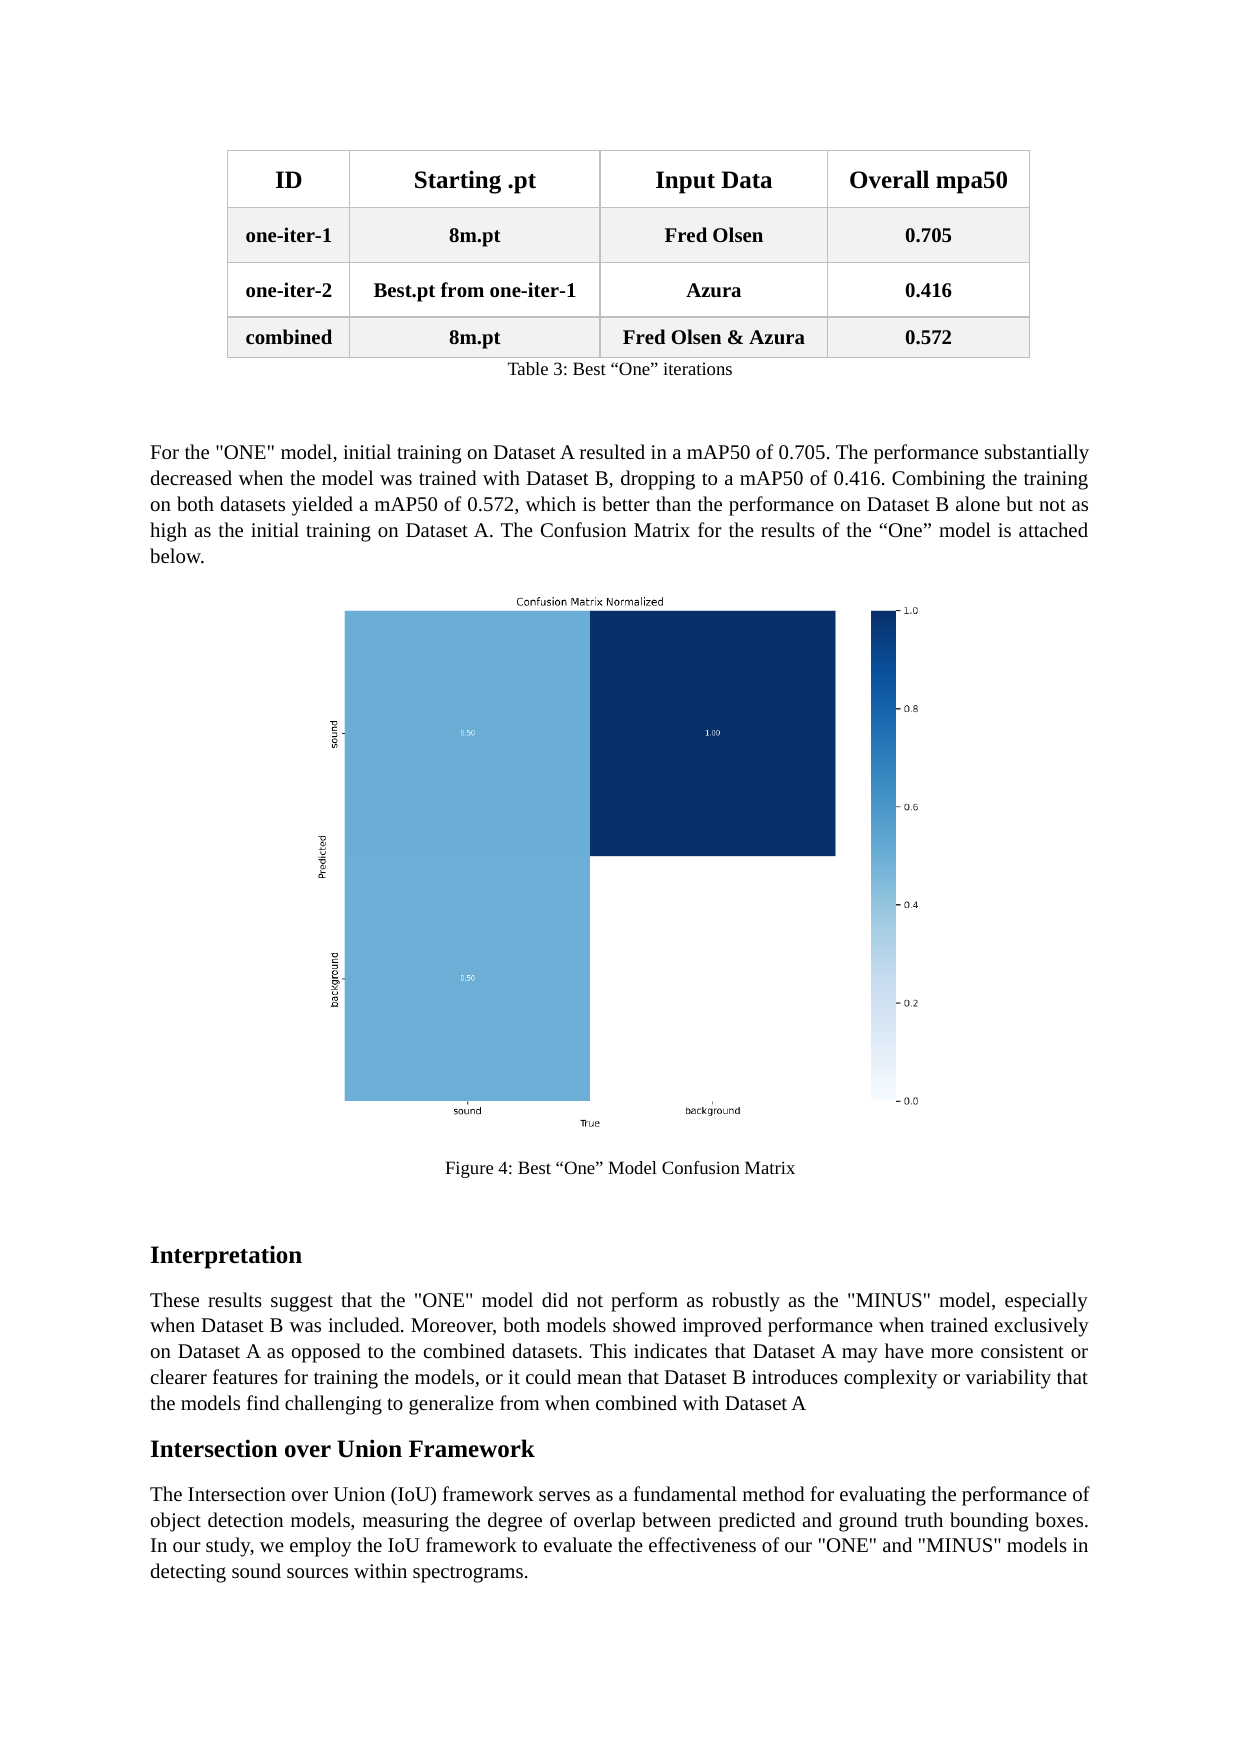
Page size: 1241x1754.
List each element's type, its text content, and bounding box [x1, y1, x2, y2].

table_cell one-iter-1 [228, 208, 349, 262]
table_cell one-iter-2 [228, 263, 349, 316]
table_header Overall mpa50 [828, 151, 1029, 207]
table_header Starting .pt [350, 151, 599, 207]
table_cell 0.572 [828, 318, 1029, 357]
table_cell 0.416 [828, 263, 1029, 316]
table_cell combined [228, 318, 349, 357]
table_cell 0.705 [828, 208, 1029, 262]
text The Intersection over Union (IoU) framework serves as a fundamental method for evaluating the performance of object detection models, measuring the degree of overlap between predicted and ground truth bounding boxes. In our study, we employ the IoU framework to evaluate the effectiveness of our "ONE" and "MINUS" models in detecting sound sources within spectrograms. [150, 1482, 1090, 1583]
table_cell Fred Olsen [601, 208, 827, 262]
table_cell Best.pt from one-iter-1 [350, 263, 599, 316]
table_header ID [228, 151, 349, 207]
table_cell Azura [601, 263, 827, 316]
text Figure 4: Best “One” Model Confusion Matrix [150, 1157, 1090, 1179]
text These results suggest that the "ONE" model did not perform as robustly as the "MINUS" model, especially when Dataset B was included. Moreover, both models showed improved performance when trained exclusively on Dataset A as opposed to the combined datasets. This indicates that Dataset A may have more consistent or clearer features for training the models, or it could mean that Dataset B introduces complexity or variability that the models find challenging to generalize from when combined with Dataset A [150, 1287, 1090, 1415]
text Table 3: Best “One” iterations [150, 358, 1090, 379]
text For the "ONE" model, initial training on Dataset A resulted in a mAP50 of 0.705. The performance substantially decreased when the model was trained with Dataset B, dropping to a mAP50 of 0.416. Combining the training on both datasets yielded a mAP50 of 0.572, which is better than the performance on Dataset B alone but not as high as the initial training on Dataset A. The Confusion Matrix for the results of the “One” model is attached below. [150, 440, 1090, 568]
picture [252, 586, 988, 1139]
table_header Input Data [601, 151, 827, 207]
table_cell 8m.pt [350, 208, 599, 262]
text Interpretation [150, 1240, 1090, 1268]
table_cell 8m.pt [350, 318, 599, 357]
text Intersection over Union Framework [150, 1434, 1090, 1463]
table_cell Fred Olsen & Azura [601, 318, 827, 357]
